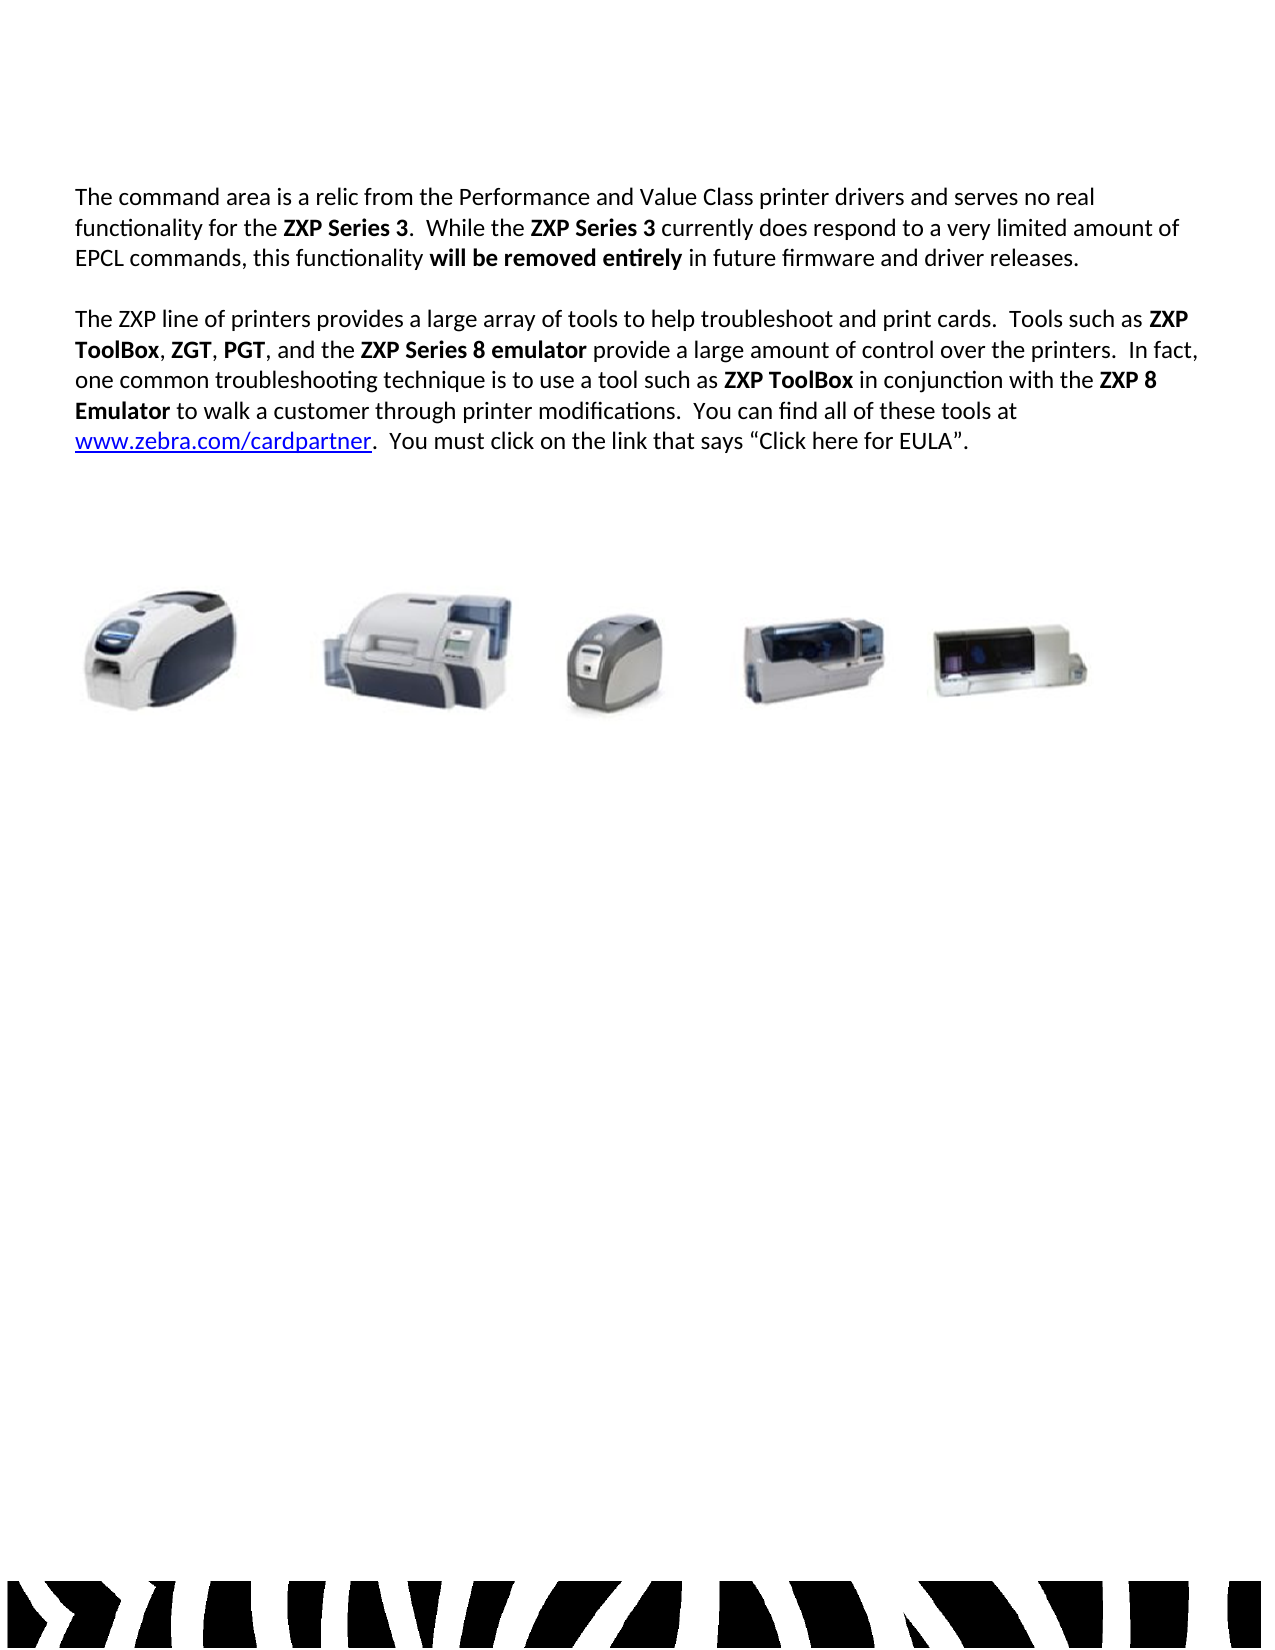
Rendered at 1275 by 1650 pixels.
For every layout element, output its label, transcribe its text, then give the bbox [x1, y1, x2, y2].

text The command area is a relic from the Performance and Value Class printer drivers and serves no real functionality for the ZXP Series 3. While the ZXP Series 3 currently does respond to a very limited amount of EPCL commands, this functionality will be removed entirely in future firmware and driver releases. [75, 181, 1200, 273]
text The ZXP line of printers provides a large array of tools to help troubleshoot and print cards. Tools such as ZXP ToolBox, ZGT, PGT, and the ZXP Series 8 emulator provide a large amount of control over the printers. In fact, one common troubleshooting technique is to use a tool such as ZXP ToolBox in conjunction with the ZXP 8 Emulator to walk a customer through printer modifications. You can find all of these tools at www.zebra.com/cardpartner. You must click on the link that says “Click here for EULA”. [75, 303, 1200, 456]
picture [21, 578, 1179, 736]
picture [3, 1575, 1272, 1650]
